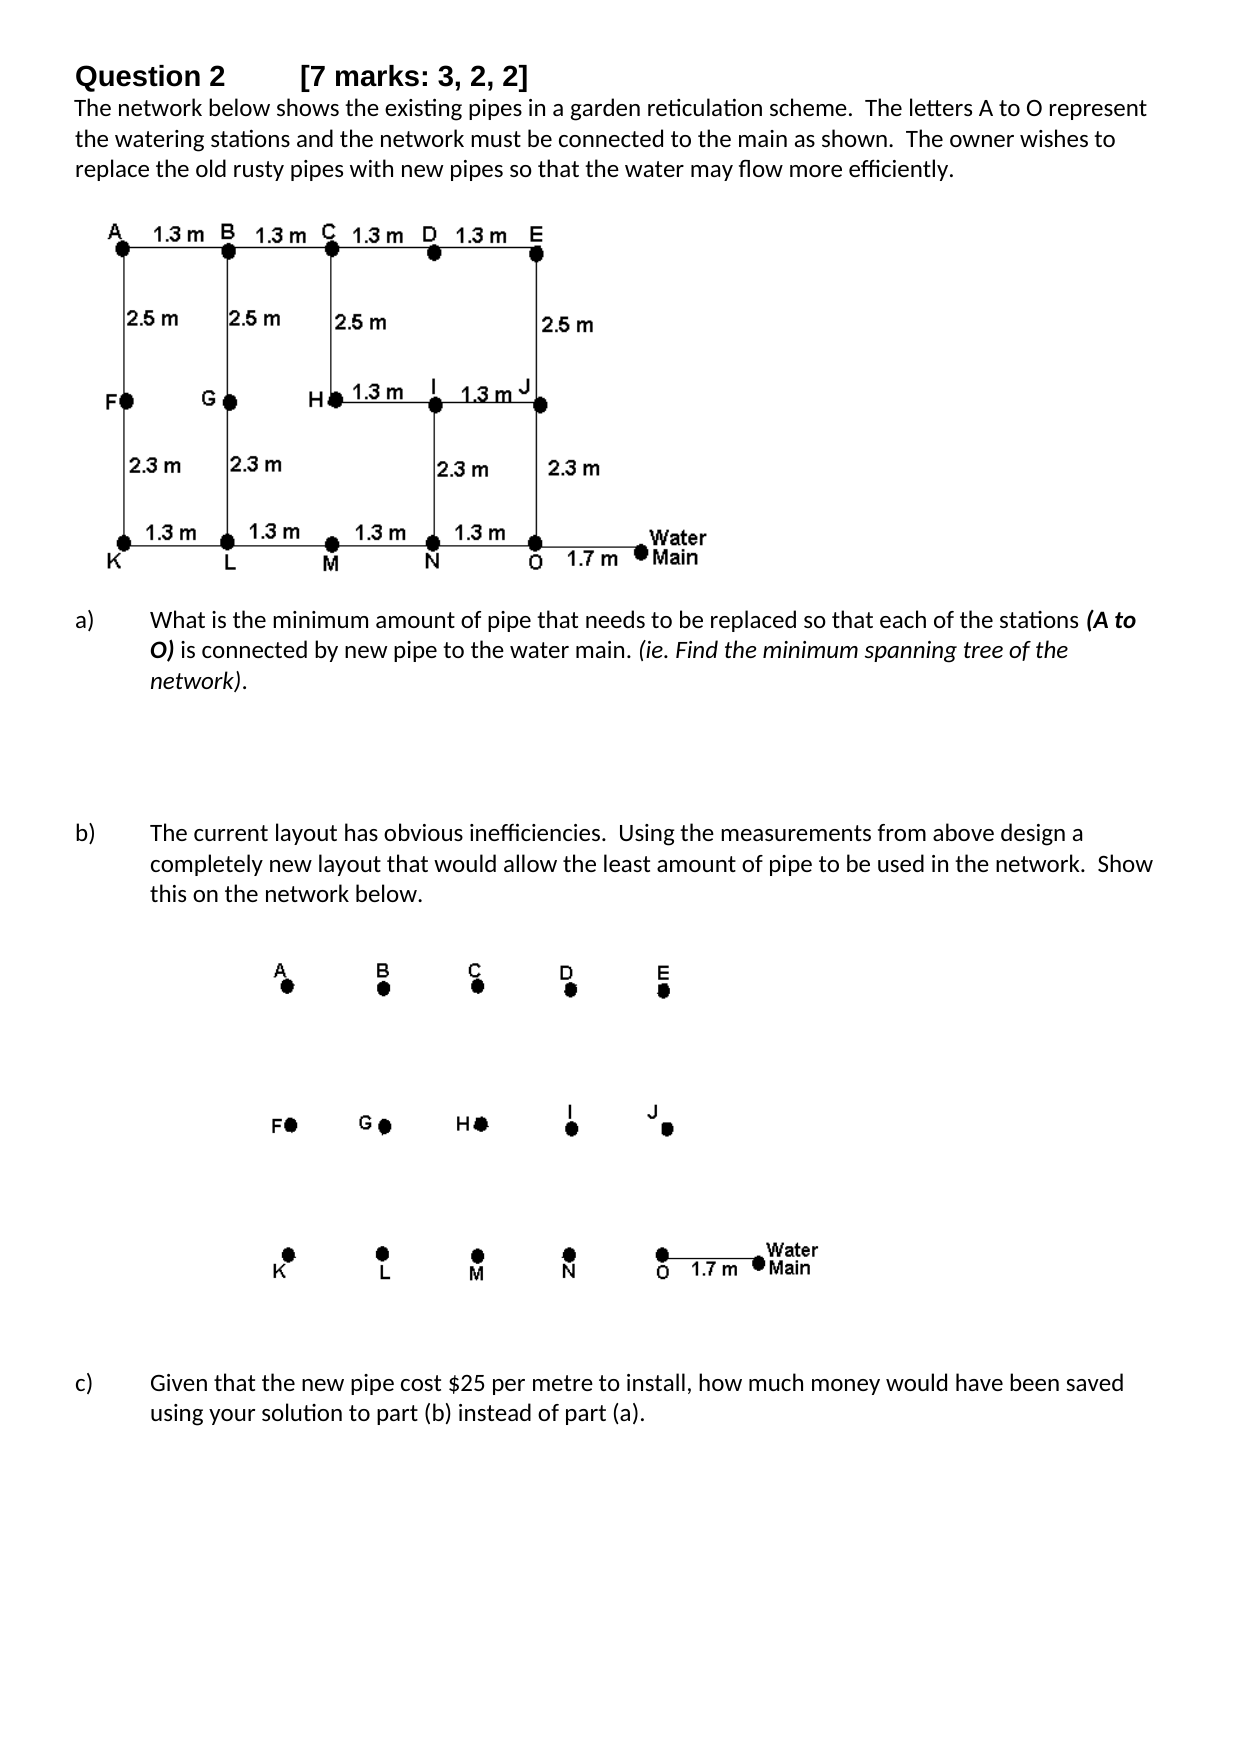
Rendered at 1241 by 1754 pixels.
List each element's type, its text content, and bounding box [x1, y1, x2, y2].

picture [73, 210, 735, 574]
text a) What is the minimum amount of pipe that needs to be replaced so that each of the stations (A to O) is connected by new pipe to the water main. (ie. Find the minimum spanning tree of the network). [75, 604, 1165, 696]
text b) The current layout has obvious inefficiencies. Using the measurements from above design a completely new layout that would allow the least amount of pipe to be used in the network. Show this on the network below. [75, 818, 1165, 909]
text Question 2 [7 marks: 3, 2, 2] [75, 59, 1165, 93]
picture [242, 928, 844, 1304]
text c) Given that the new pipe cost $25 per metre to install, how much money would have been saved using your solution to part (b) instead of part (a). [75, 1367, 1165, 1428]
text The network below shows the existing pipes in a garden reticulation scheme. The letters A to O represent the watering stations and the network must be connected to the main as shown. The owner wishes to replace the old rusty pipes with new pipes so that the water may flow more efficiently. [74, 93, 1165, 211]
